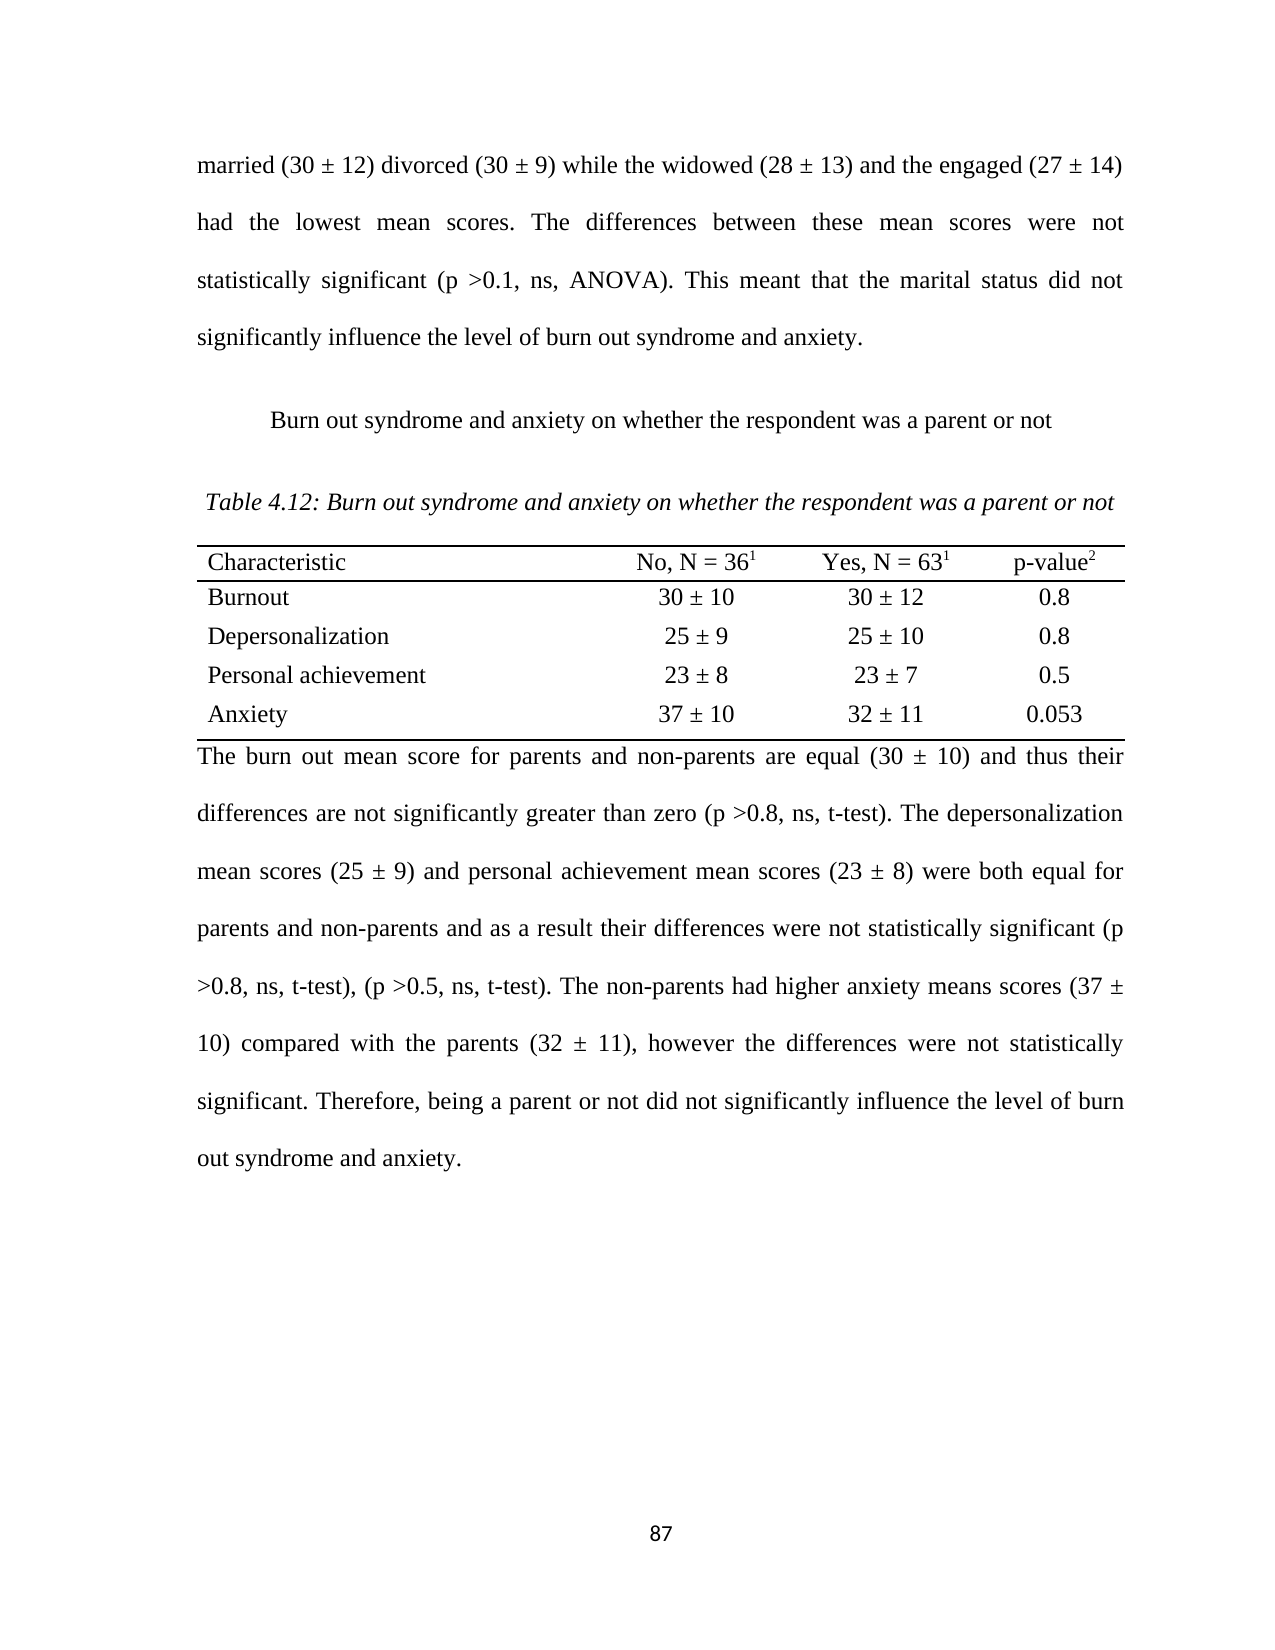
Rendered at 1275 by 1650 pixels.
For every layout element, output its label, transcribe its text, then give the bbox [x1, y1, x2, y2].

table_cell 0.8 [984, 621, 1125, 660]
table_cell 30 ± 10 [604, 582, 788, 621]
text The burn out mean score for parents and non-parents are equal (30 ± 10) and thus their differences are not significantly greater than zero (p >0.8, ns, t-test). The depersonalization mean scores (25 ± 9) and personal achievement mean scores (23 ± 8) were both equal for parents and non-parents and as a result their differences were not statistically significant (p >0.8, ns, t-test), (p >0.5, ns, t-test). The non-parents had higher anxiety means scores (37 ± 10) compared with the parents (32 ± 11), however the differences were not statistically significant. Therefore, being a parent or not did not significantly influence the level of burn out syndrome and anxiety. [197, 741, 1125, 1172]
table_cell 0.053 [984, 700, 1125, 739]
table_cell 30 ± 12 [788, 582, 984, 621]
table_cell 23 ± 7 [788, 660, 984, 699]
table_cell 23 ± 8 [604, 660, 788, 699]
table_cell 25 ± 9 [604, 621, 788, 660]
table_cell Burnout [197, 582, 604, 621]
table_cell 32 ± 11 [788, 700, 984, 739]
table_cell Anxiety [197, 700, 604, 739]
table_cell Depersonalization [197, 621, 604, 660]
subtitle Burn out syndrome and anxiety on whether the respondent was a parent or not [197, 405, 1125, 434]
table_cell Personal achievement [197, 660, 604, 699]
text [197, 150, 1125, 351]
table_cell 25 ± 10 [788, 621, 984, 660]
table_header Yes, N = 631 [788, 547, 984, 580]
table_header No, N = 361 [604, 547, 788, 580]
text Table 4.12: Burn out syndrome and anxiety on whether the respondent was a parent or not [197, 487, 1125, 516]
table_header p-value2 [984, 547, 1125, 580]
table_cell 0.5 [984, 660, 1125, 699]
table_header Characteristic [197, 547, 604, 580]
table_cell 37 ± 10 [604, 700, 788, 739]
table_cell 0.8 [984, 582, 1125, 621]
